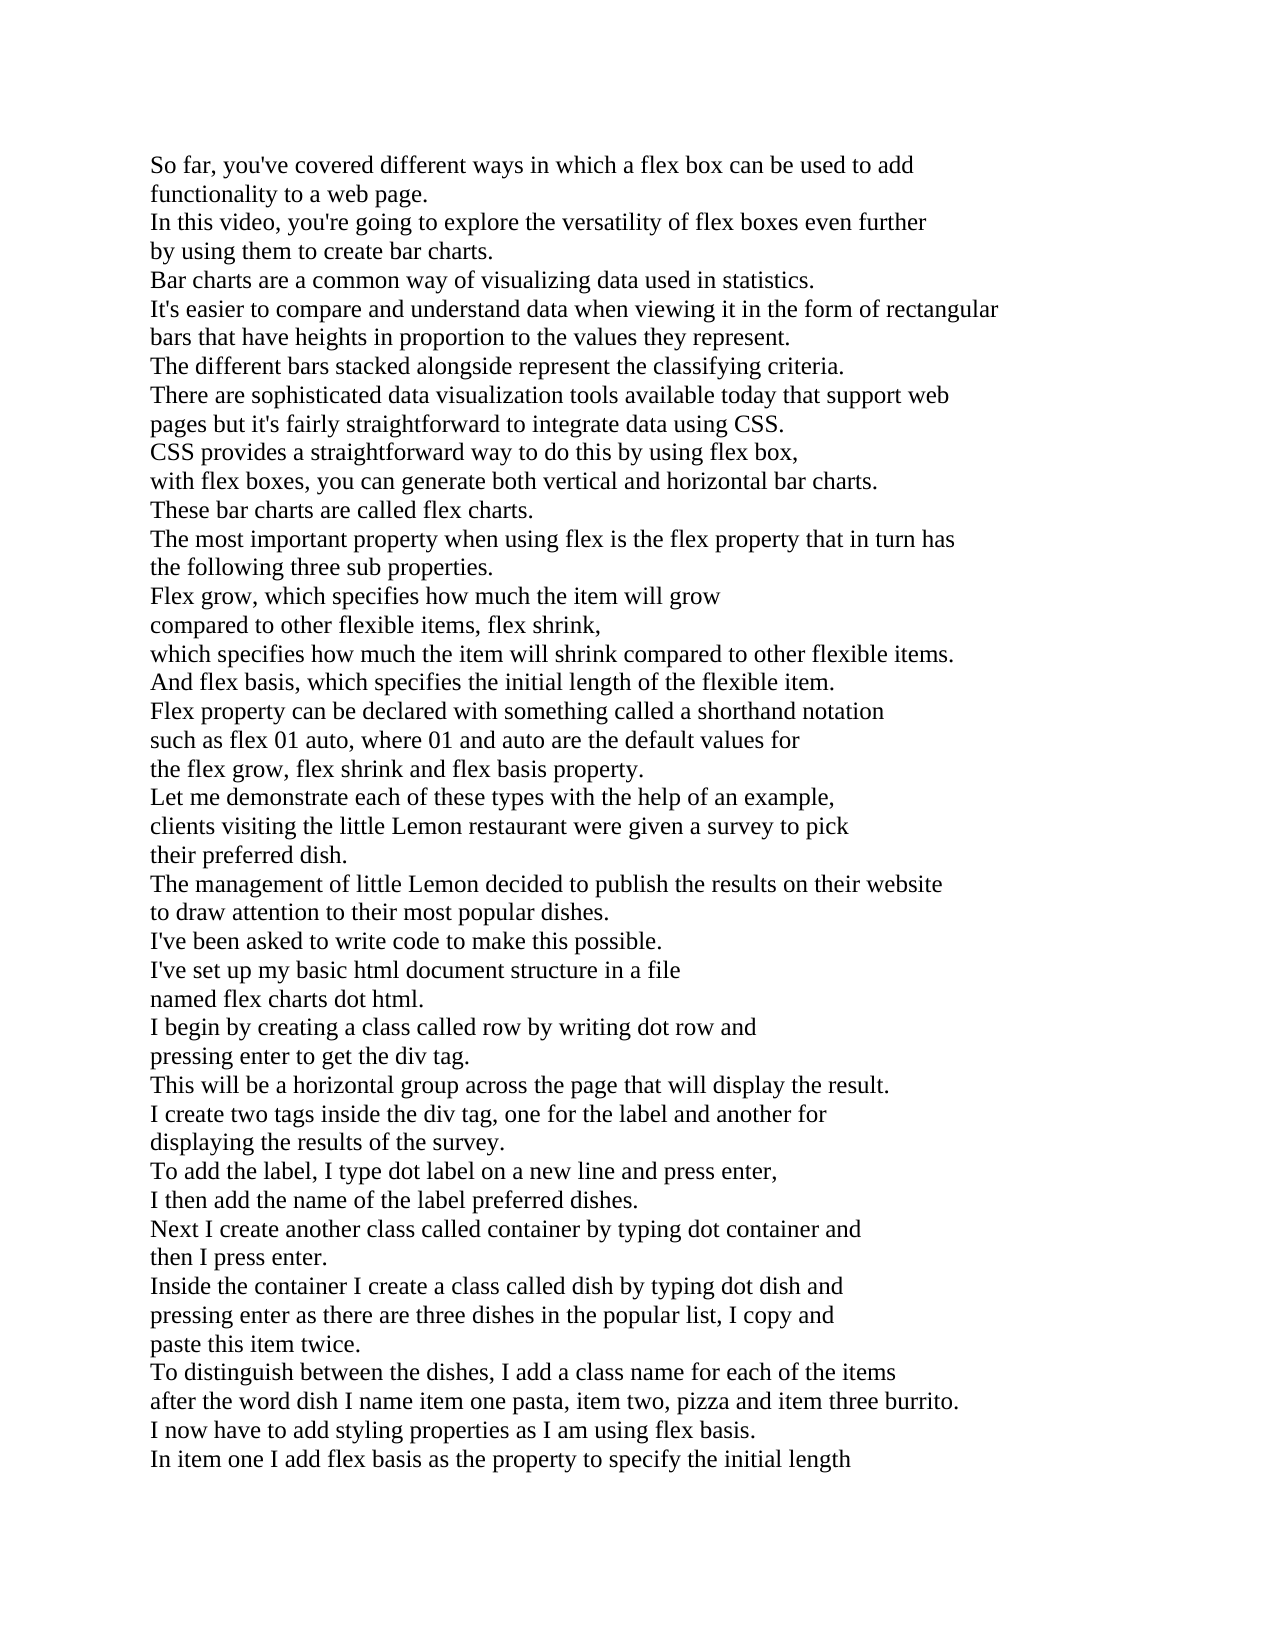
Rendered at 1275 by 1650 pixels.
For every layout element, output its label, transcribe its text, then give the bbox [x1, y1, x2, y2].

text There are sophisticated data visualization tools available today that support web [150, 380, 1125, 409]
text I've set up my basic html document structure in a file [150, 955, 1125, 984]
text This will be a horizontal group across the page that will display the result. [150, 1070, 1125, 1099]
text The different bars stacked alongside represent the classifying criteria. [150, 351, 1125, 380]
text I now have to add styling properties as I am using flex basis. [150, 1415, 1125, 1444]
text To add the label, I type dot label on a new line and press enter, [150, 1156, 1125, 1185]
text I begin by creating a class called row by writing dot row and [150, 1012, 1125, 1041]
text To distinguish between the dishes, I add a class name for each of the items [150, 1357, 1125, 1386]
text named flex charts dot html. [150, 984, 1125, 1012]
text such as flex 01 auto, where 01 and auto are the default values for [150, 725, 1125, 754]
text clients visiting the little Lemon restaurant were given a survey to pick [150, 811, 1125, 840]
text their preferred dish. [150, 840, 1125, 869]
text So far, you've covered different ways in which a flex box can be used to add [150, 150, 1125, 179]
text CSS provides a straightforward way to do this by using flex box, [150, 437, 1125, 466]
text Let me demonstrate each of these types with the help of an example, [150, 782, 1125, 811]
text compared to other flexible items, flex shrink, [150, 610, 1125, 639]
text the flex grow, flex shrink and flex basis property. [150, 754, 1125, 782]
text functionality to a web page. [150, 179, 1125, 207]
text In item one I add flex basis as the property to specify the initial length [150, 1444, 1125, 1472]
text with flex boxes, you can generate both vertical and horizontal bar charts. [150, 466, 1125, 495]
text by using them to create bar charts. [150, 236, 1125, 265]
text I create two tags inside the div tag, one for the label and another for [150, 1099, 1125, 1127]
text These bar charts are called flex charts. [150, 495, 1125, 524]
text which specifies how much the item will shrink compared to other flexible items. [150, 639, 1125, 667]
text paste this item twice. [150, 1329, 1125, 1357]
text Flex grow, which specifies how much the item will grow [150, 581, 1125, 610]
text The management of little Lemon decided to publish the results on their website [150, 869, 1125, 897]
text Bar charts are a common way of visualizing data used in statistics. [150, 265, 1125, 294]
text The most important property when using flex is the flex property that in turn has [150, 524, 1125, 552]
text the following three sub properties. [150, 552, 1125, 581]
text I then add the name of the label preferred dishes. [150, 1185, 1125, 1214]
text to draw attention to their most popular dishes. [150, 897, 1125, 926]
text Next I create another class called container by typing dot container and [150, 1214, 1125, 1242]
text I've been asked to write code to make this possible. [150, 926, 1125, 955]
text bars that have heights in proportion to the values they represent. [150, 322, 1125, 351]
text Flex property can be declared with something called a shorthand notation [150, 696, 1125, 725]
text then I press enter. [150, 1242, 1125, 1271]
text And flex basis, which specifies the initial length of the flexible item. [150, 667, 1125, 696]
text pressing enter to get the div tag. [150, 1041, 1125, 1070]
text pages but it's fairly straightforward to integrate data using CSS. [150, 409, 1125, 437]
text displaying the results of the survey. [150, 1127, 1125, 1156]
text Inside the container I create a class called dish by typing dot dish and [150, 1271, 1125, 1300]
text In this video, you're going to explore the versatility of flex boxes even further [150, 207, 1125, 236]
text after the word dish I name item one pasta, item two, pizza and item three burrito. [150, 1386, 1125, 1415]
text pressing enter as there are three dishes in the popular list, I copy and [150, 1300, 1125, 1329]
text It's easier to compare and understand data when viewing it in the form of rectangular [150, 294, 1125, 322]
